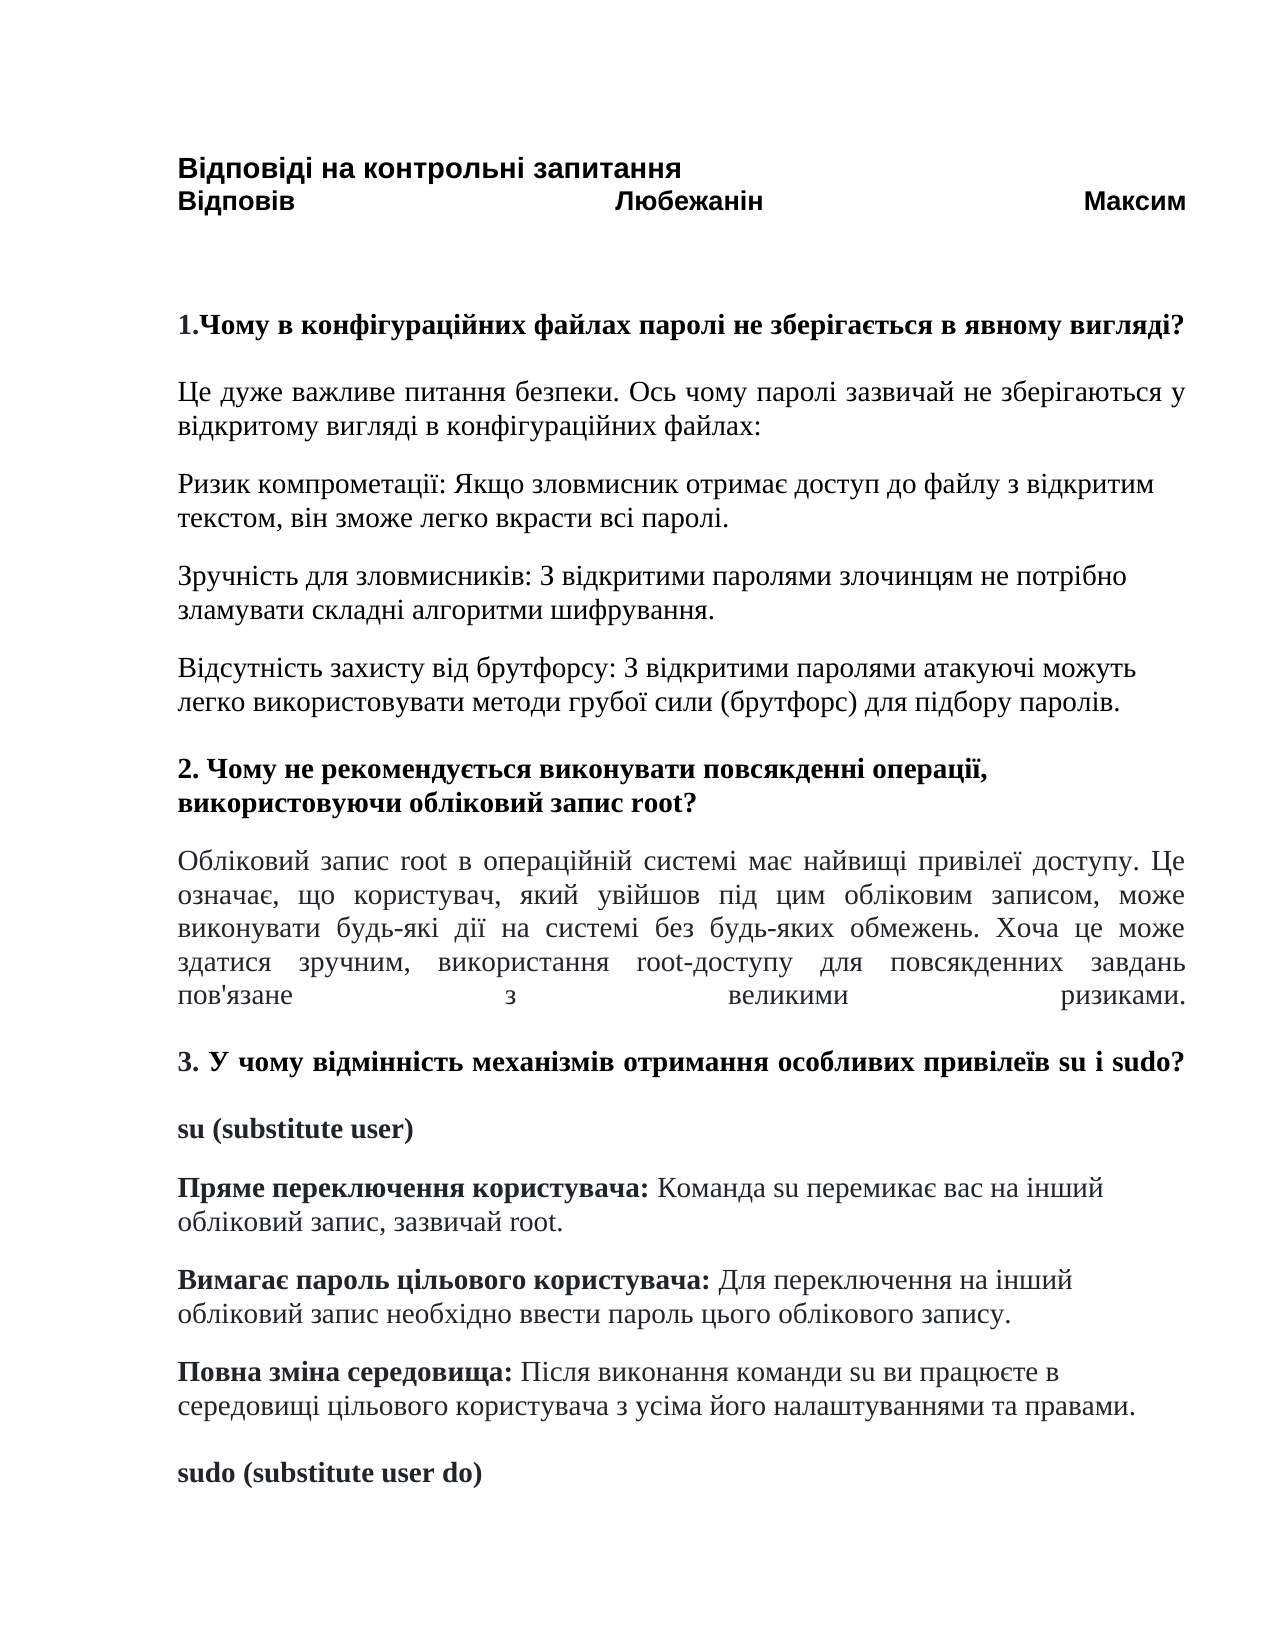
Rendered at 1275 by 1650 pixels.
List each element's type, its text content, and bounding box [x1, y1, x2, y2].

text Ризик компрометації: Якщо зловмисник отримає доступ до файлу з відкритим текстом, він зможе легко вкрасти всі паролі. [177, 466, 1186, 533]
text Вимагає пароль цільового користувача: Для переключення на інший обліковий запис необхідно ввести пароль цього облікового запису. [1012, 1262, 1186, 1329]
text Пряме переключення користувача: Команда su перемикає вас на інший обліковий запис, зазвичай root. [564, 1170, 1186, 1237]
text Повна зміна середовища: Після виконання команди su ви працюєте в середовищі цільового користувача з усіма його налаштуваннями та правами. sudo (substitute user do) [177, 1354, 1186, 1488]
text Відсутність захисту від брутфорсу: З відкритими паролями атакуючі можуть легко використовувати методи грубої сили (брутфорс) для підбору паролів. 2. Чому не рекомендується виконувати повсякденні операції, використовуючи обліковий запис root? [177, 651, 1186, 818]
text Відповіді на контрольні запитання [177, 118, 1186, 185]
text Відповів Любежанін Максим 1.Чому в конфігураційних файлах паролі не зберігається в явному вигляді? Це дуже важливе питання безпеки. Ось чому паролі зазвичай не зберігаються у відкритому вигляді в конфігураційних файлах: [177, 185, 1186, 441]
text Зручність для зловмисників: З відкритими паролями злочинцям не потрібно зламувати складні алгоритми шифрування. [177, 558, 1186, 626]
text Обліковий запис root в операційній системі має найвищі привілеї доступу. Це означає, що користувач, який увійшов під цим обліковим записом, може виконувати будь-які дії на системі без будь-яких обмежень. Хоча це може здатися зручним, використання root-доступу для повсякденних завдань пов'язане з великими ризиками. 3. У чому відмінність механізмів отримання особливих привілеїв su і sudo? su (substitute user) [177, 1011, 1186, 1145]
